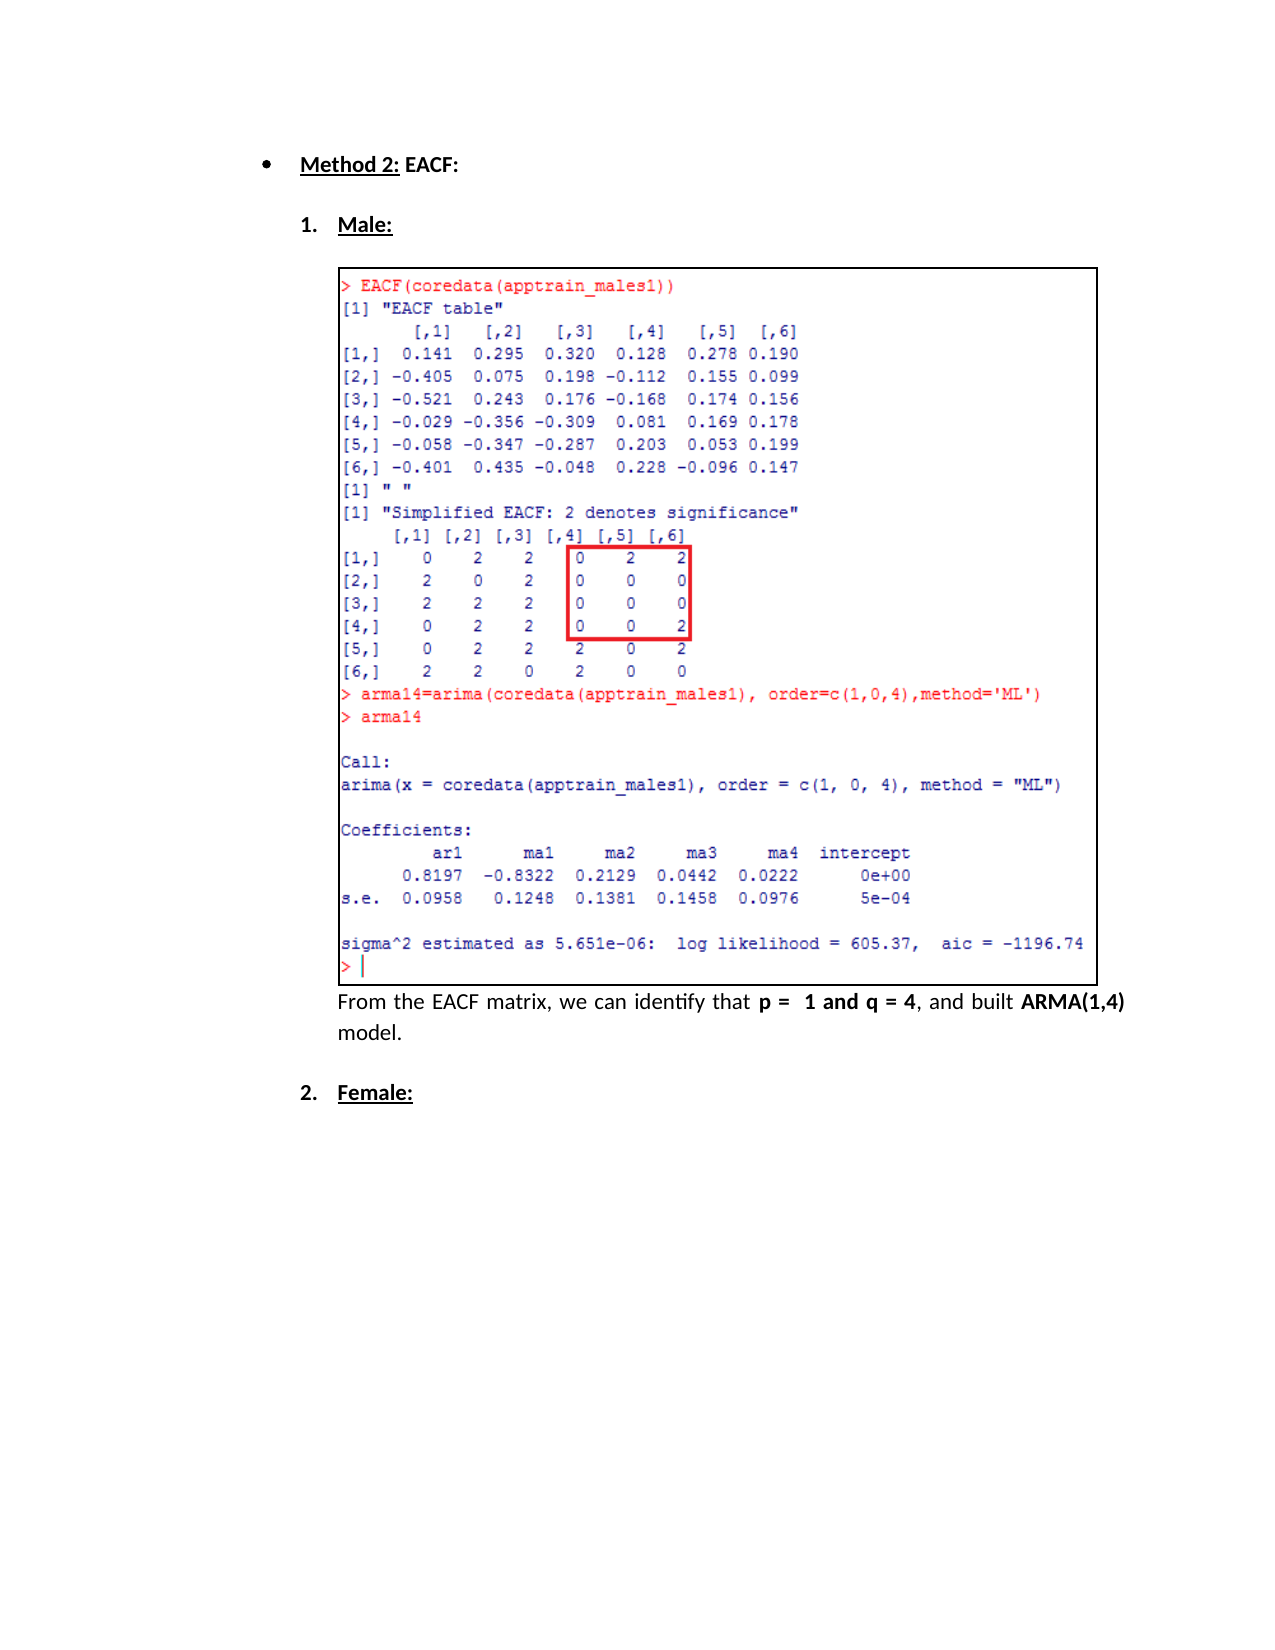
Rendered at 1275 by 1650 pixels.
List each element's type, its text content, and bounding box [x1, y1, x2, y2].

list Female: [300, 1078, 1125, 1106]
list Male: [300, 210, 1125, 238]
list Method 2: EACF: [262, 150, 1125, 178]
picture [340, 270, 1088, 984]
list From the EACF matrix, we can identify that p = 1 and q = 4, and built ARMA(1,4) model. [337, 987, 1125, 1046]
